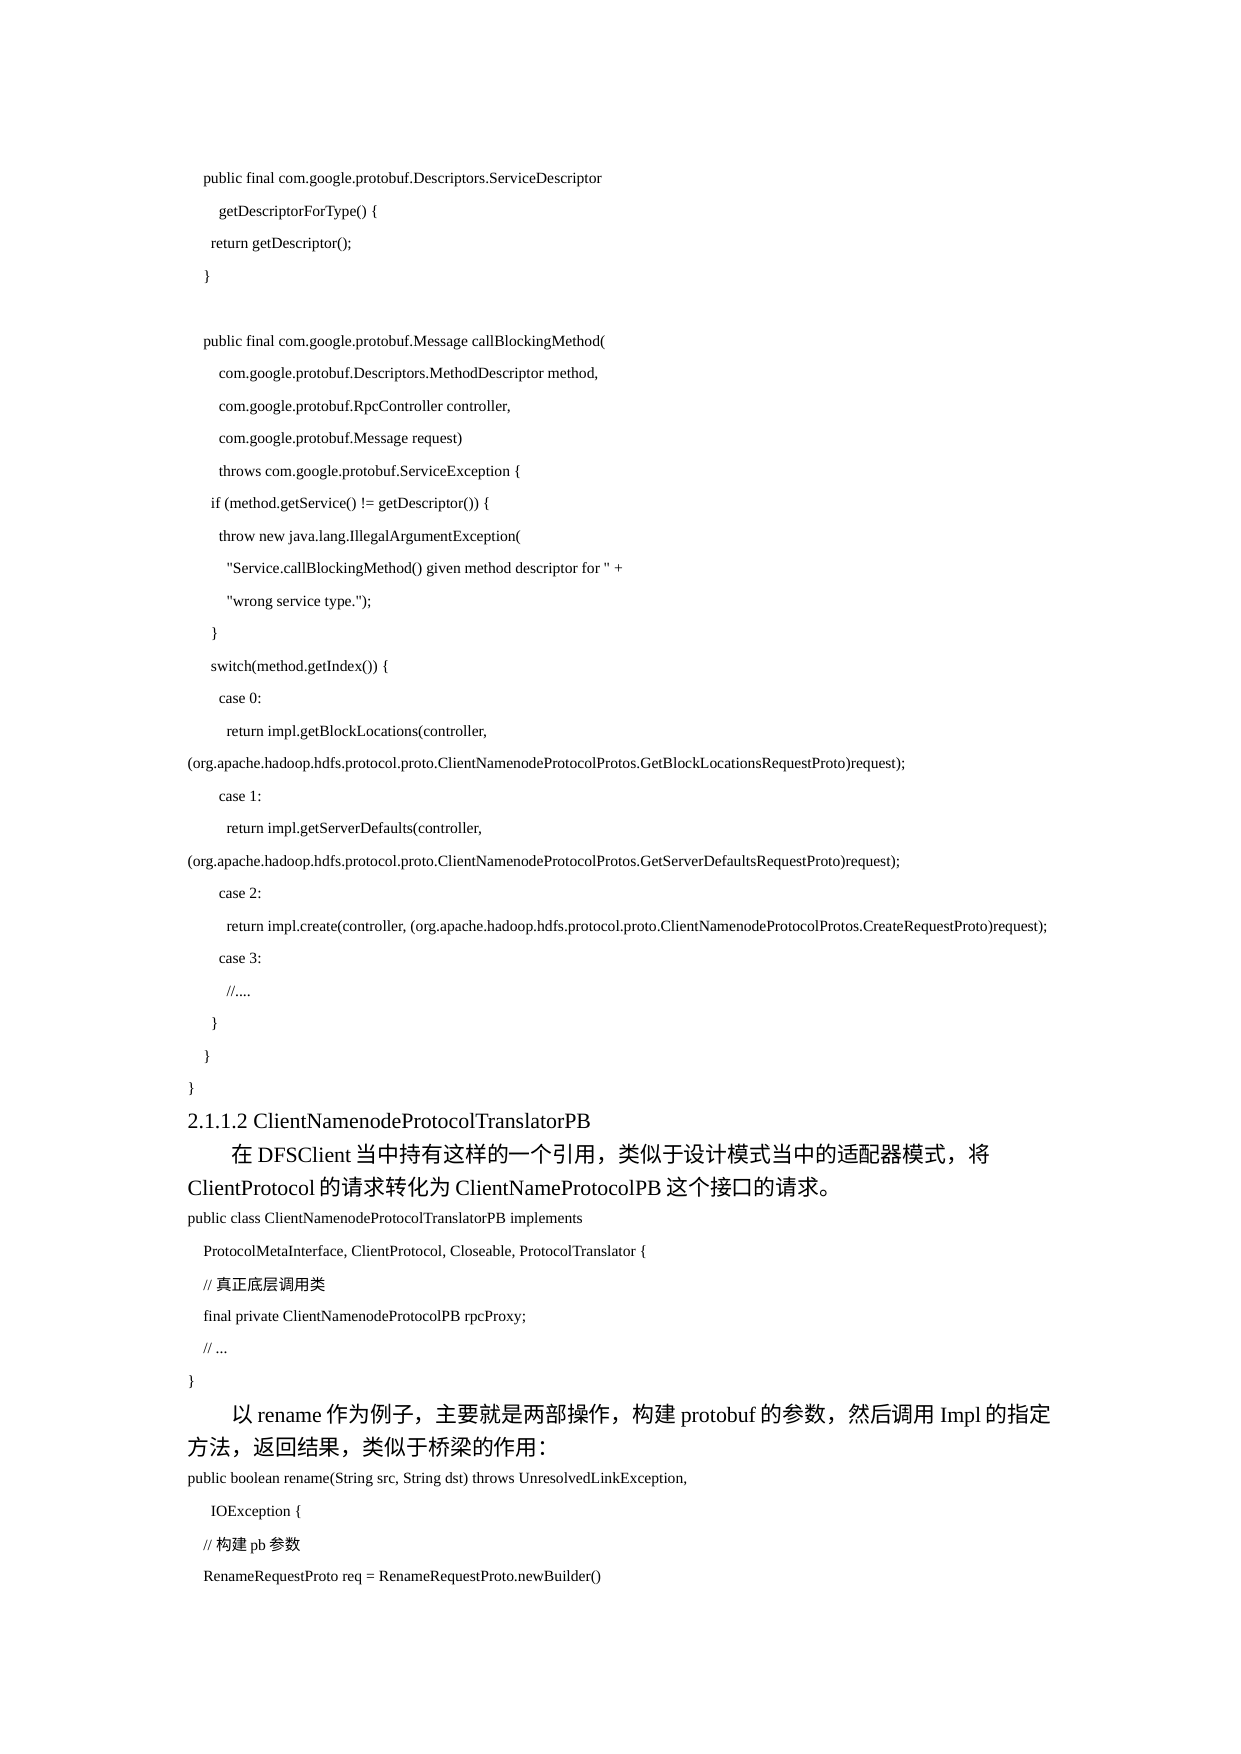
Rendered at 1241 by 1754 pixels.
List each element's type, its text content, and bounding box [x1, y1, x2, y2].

text // 构建pb参数 [187, 1527, 1053, 1559]
text public boolean rename(String src, String dst) throws UnresolvedLinkException, [187, 1462, 1053, 1494]
text return impl.create(controller, (org.apache.hadoop.hdfs.protocol.proto.ClientNamenodeProtocolProtos.CreateRequestProto)request); [187, 909, 1053, 942]
text throw new java.lang.IllegalArgumentException( [187, 519, 1053, 552]
text // ... [187, 1332, 1053, 1364]
text //.... [187, 974, 1053, 1007]
text case 3: [187, 942, 1053, 974]
text RenameRequestProto req = RenameRequestProto.newBuilder() [187, 1559, 1053, 1592]
text IOException { [187, 1494, 1053, 1527]
text } [187, 1039, 1053, 1072]
text 以rename作为例子，主要就是两部操作，构建protobuf的参数，然后调用Impl的指定方法，返回结果，类似于桥梁的作用： [187, 1397, 1053, 1462]
text "Service.callBlockingMethod() given method descriptor for " + [187, 552, 1053, 584]
text public class ClientNamenodeProtocolTranslatorPB implements [187, 1202, 1053, 1234]
text } [187, 1364, 1053, 1397]
text getDescriptorForType() { [187, 194, 1053, 227]
text case 0: [187, 682, 1053, 714]
text return impl.getServerDefaults(controller, (org.apache.hadoop.hdfs.protocol.proto.ClientNamenodeProtocolProtos.GetServerDefaultsRequestProto)request); [187, 812, 1053, 877]
text // 真正底层调用类 [187, 1267, 1053, 1299]
text com.google.protobuf.RpcController controller, [187, 389, 1053, 422]
text } [187, 1072, 1053, 1104]
text return getDescriptor(); [187, 227, 1053, 259]
text public final com.google.protobuf.Descriptors.ServiceDescriptor [187, 162, 1053, 194]
text } [187, 1007, 1053, 1039]
text com.google.protobuf.Descriptors.MethodDescriptor method, [187, 357, 1053, 389]
text switch(method.getIndex()) { [187, 649, 1053, 682]
text return impl.getBlockLocations(controller, (org.apache.hadoop.hdfs.protocol.proto.ClientNamenodeProtocolProtos.GetBlockLocationsRequestProto)request); [187, 714, 1053, 779]
text if (method.getService() != getDescriptor()) { [187, 487, 1053, 519]
text final private ClientNamenodeProtocolPB rpcProxy; [187, 1299, 1053, 1332]
text "wrong service type."); [187, 584, 1053, 617]
text case 1: [187, 779, 1053, 812]
text com.google.protobuf.Message request) [187, 422, 1053, 454]
text case 2: [187, 877, 1053, 909]
text 2.1.1.2 ClientNamenodeProtocolTranslatorPB [187, 1104, 1053, 1137]
text throws com.google.protobuf.ServiceException { [187, 454, 1053, 487]
text ProtocolMetaInterface, ClientProtocol, Closeable, ProtocolTranslator { [187, 1234, 1053, 1267]
text public final com.google.protobuf.Message callBlockingMethod( [187, 324, 1053, 357]
text 在DFSClient当中持有这样的一个引用，类似于设计模式当中的适配器模式，将ClientProtocol的请求转化为ClientNameProtocolPB这个接口的请求。 [187, 1137, 1053, 1202]
text } [187, 259, 1053, 292]
text } [187, 617, 1053, 649]
